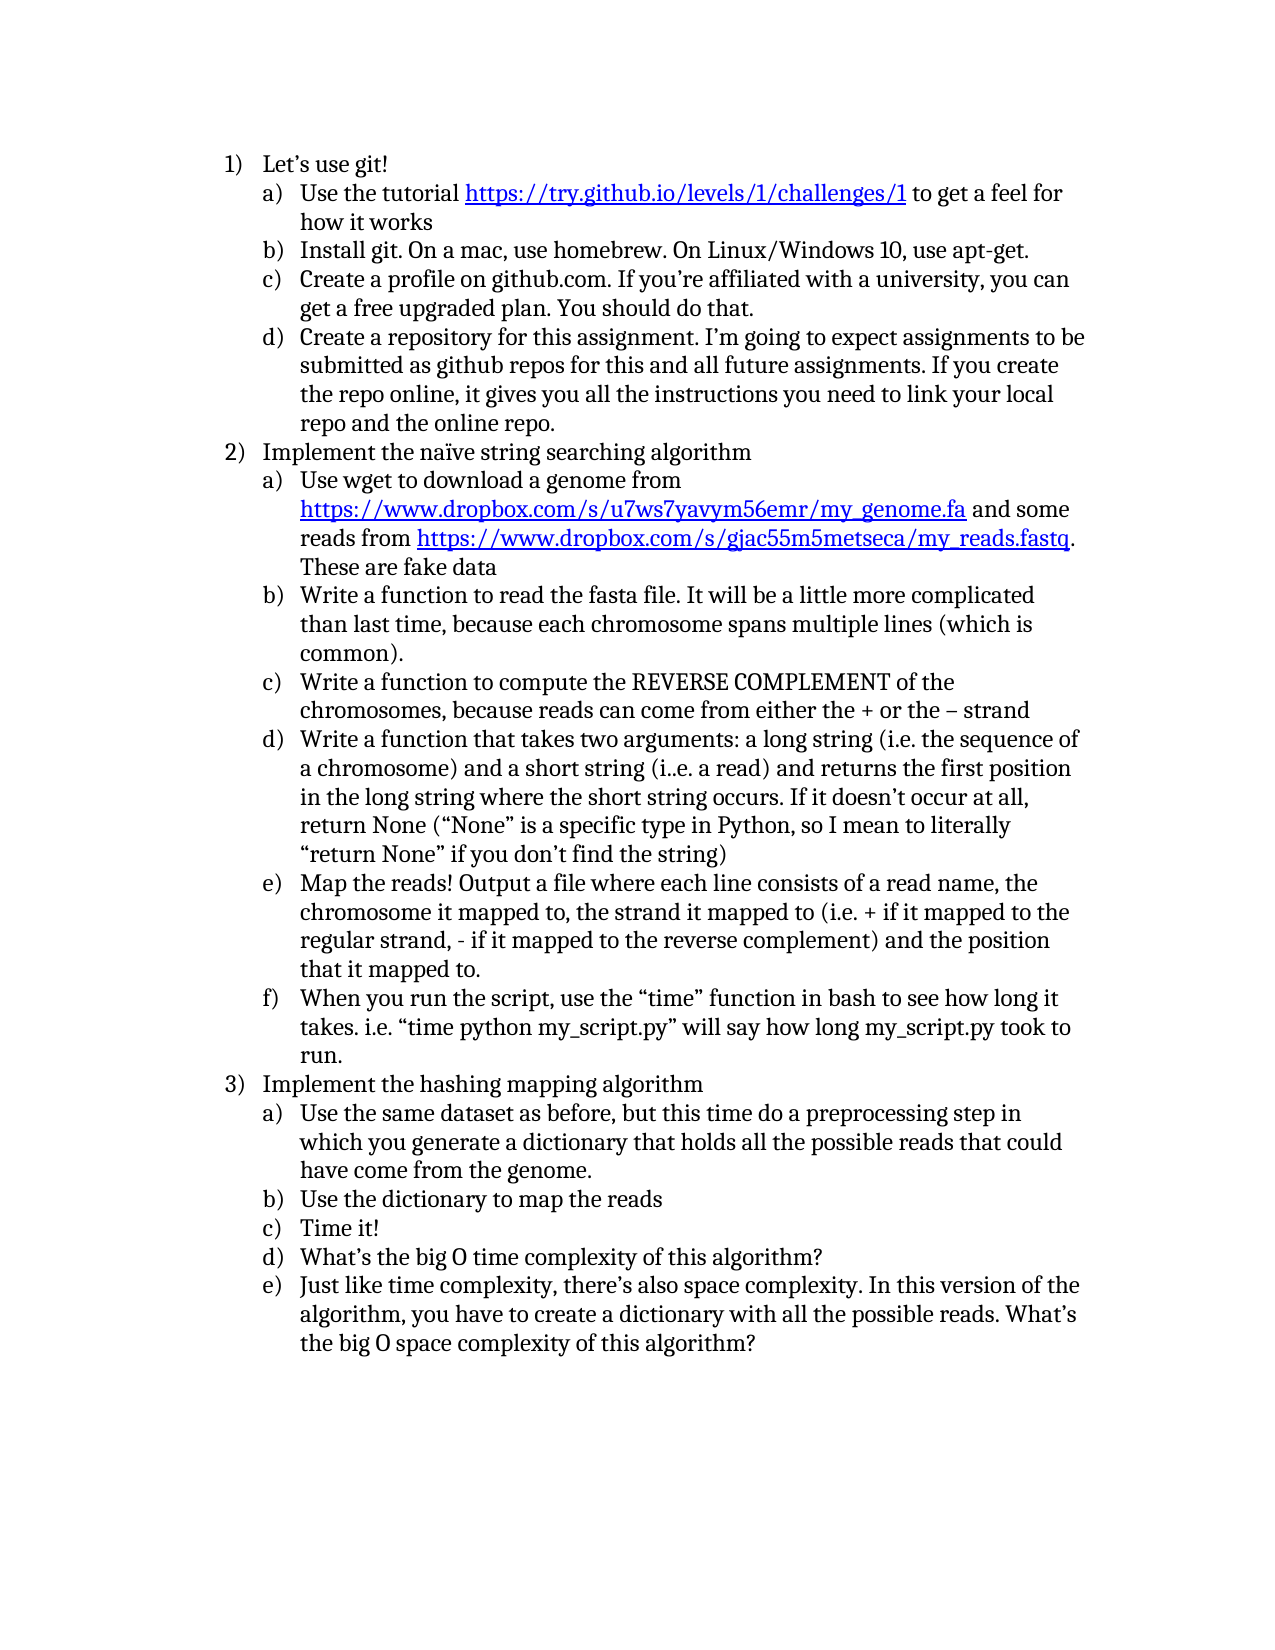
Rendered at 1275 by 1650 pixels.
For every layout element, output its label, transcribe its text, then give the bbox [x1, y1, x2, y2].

list When you run the script, use the “time” function in bash to see how long it takes. i.e. “time python my_script.py” will say how long my_script.py took to run. [262, 984, 1087, 1070]
list Write a function to compute the REVERSE COMPLEMENT of the chromosomes, because reads can come from either the + or the – strand [262, 667, 1087, 725]
list Implement the naïve string searching algorithm [225, 437, 1087, 466]
list Create a repository for this assignment. I’m going to expect assignments to be submitted as github repos for this and all future assignments. If you create the repo online, it gives you all the instructions you need to link your local repo and the online repo. [262, 322, 1087, 437]
list Install git. On a mac, use homebrew. On Linux/Windows 10, use apt-get. [262, 236, 1087, 265]
list Use the tutorial https://try.github.io/levels/1/challenges/1 to get a feel for how it works [262, 179, 1087, 236]
list Implement the hashing mapping algorithm [225, 1070, 1087, 1099]
list Write a function that takes two arguments: a long string (i.e. the sequence of a chromosome) and a short string (i..e. a read) and returns the first position in the long string where the short string occurs. If it doesn’t occur at all, return None (“None” is a specific type in Python, so I mean to literally “return None” if you don’t find the string) [262, 725, 1087, 869]
list Use the dictionary to map the reads [262, 1185, 1087, 1214]
list Write a function to read the fasta file. It will be a little more complicated than last time, because each chromosome spans multiple lines (which is common). [262, 581, 1087, 667]
list Time it! [262, 1214, 1087, 1242]
list Use wget to download a genome from https://www.dropbox.com/s/u7ws7yavym56emr/my_genome.fa and some reads from https://www.dropbox.com/s/gjac55m5metseca/my_reads.fastq. These are fake data [262, 466, 1087, 581]
list Use the same dataset as before, but this time do a preprocessing step in which you generate a dictionary that holds all the possible reads that could have come from the genome. [262, 1099, 1087, 1185]
list Just like time complexity, there’s also space complexity. In this version of the algorithm, you have to create a dictionary with all the possible reads. What’s the big O space complexity of this algorithm? [262, 1271, 1087, 1357]
list Let’s use git! [225, 150, 1087, 179]
list Create a profile on github.com. If you’re affiliated with a university, you can get a free upgraded plan. You should do that. [262, 265, 1087, 322]
list What’s the big O time complexity of this algorithm? [262, 1242, 1087, 1271]
list Map the reads! Output a file where each line consists of a read name, the chromosome it mapped to, the strand it mapped to (i.e. + if it mapped to the regular strand, - if it mapped to the reverse complement) and the position that it mapped to. [262, 869, 1087, 984]
